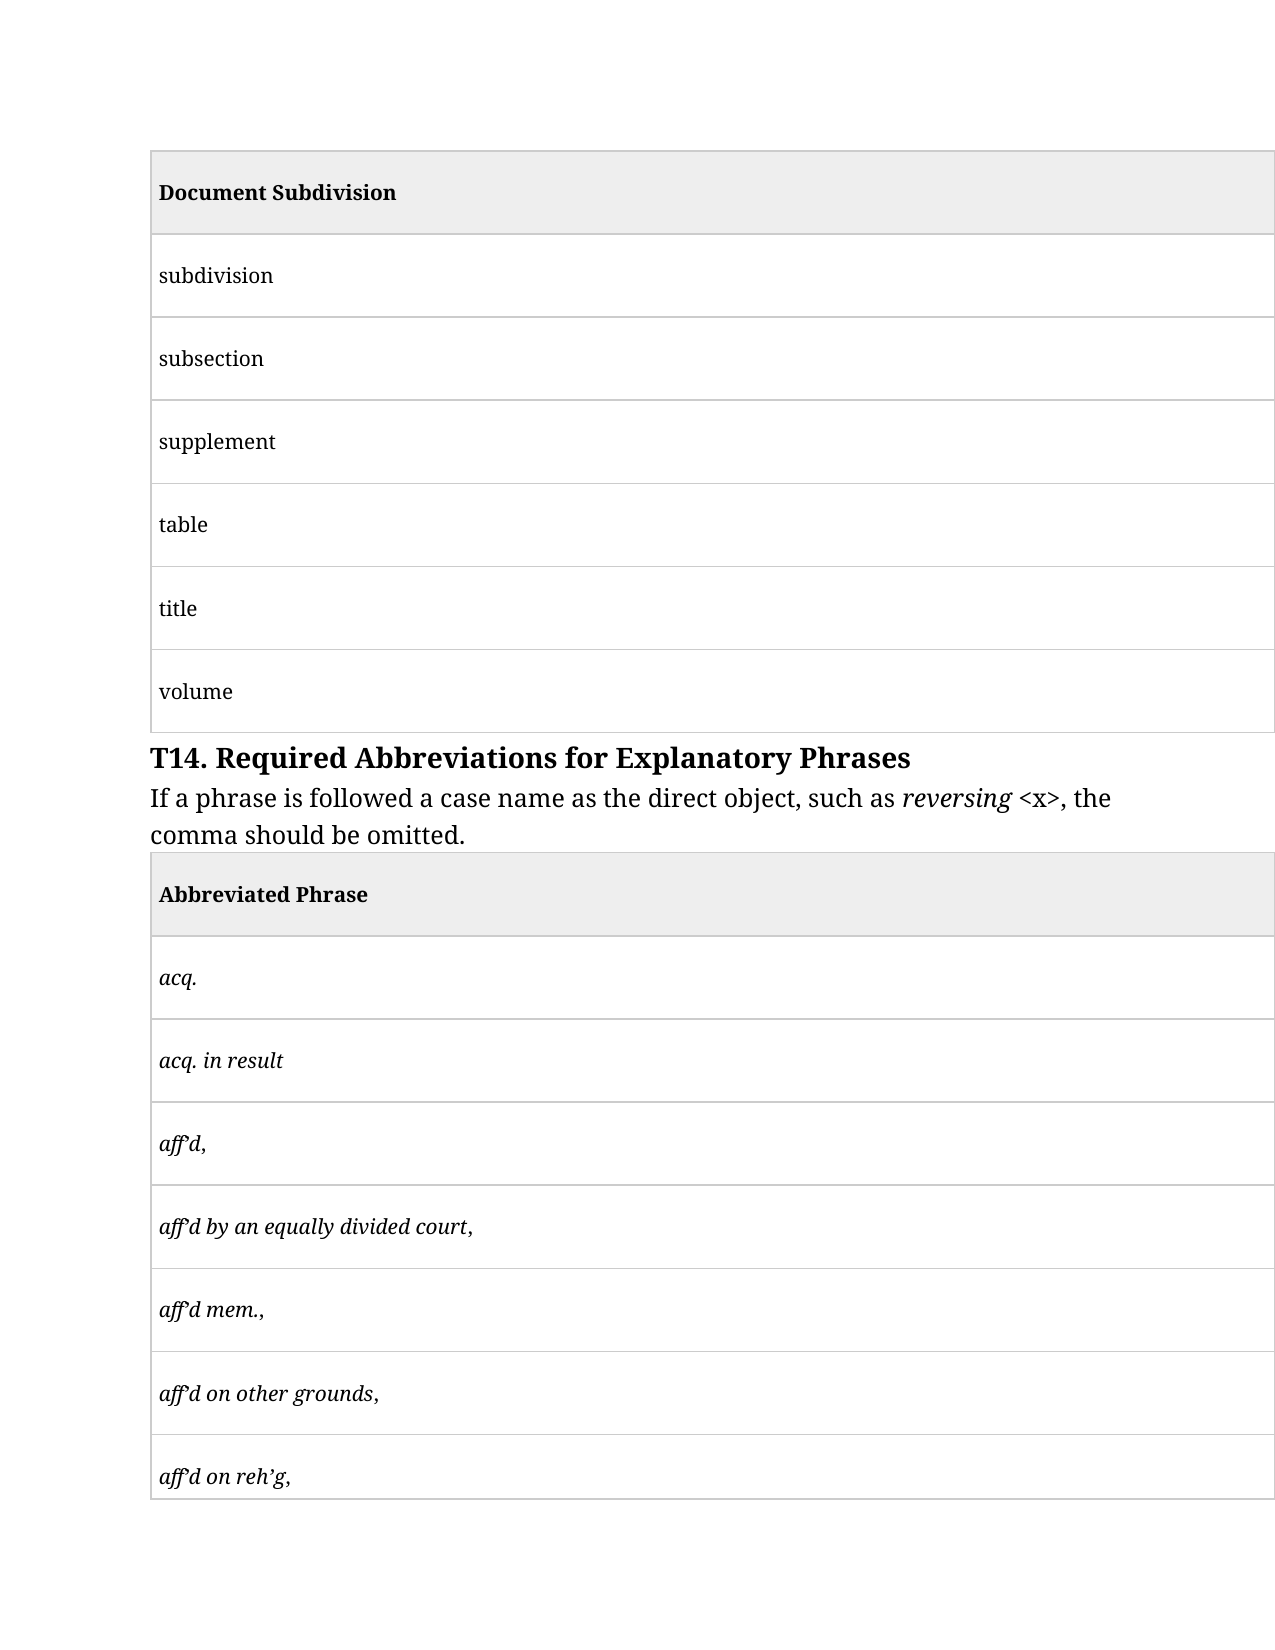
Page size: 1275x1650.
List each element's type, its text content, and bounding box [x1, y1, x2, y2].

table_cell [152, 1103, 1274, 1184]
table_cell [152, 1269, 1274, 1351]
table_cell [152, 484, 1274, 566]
text If a phrase is followed a case name as the direct object, such as reversing <x>, the comma should be omitted. [150, 777, 1125, 852]
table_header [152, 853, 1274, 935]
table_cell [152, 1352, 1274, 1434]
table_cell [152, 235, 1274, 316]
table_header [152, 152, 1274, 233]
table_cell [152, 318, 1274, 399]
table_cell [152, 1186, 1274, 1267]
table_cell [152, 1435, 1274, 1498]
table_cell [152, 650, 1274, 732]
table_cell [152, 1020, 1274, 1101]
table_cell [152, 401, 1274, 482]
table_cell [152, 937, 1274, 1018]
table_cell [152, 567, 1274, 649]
text T14. Required Abbreviations for Explanatory Phrases [150, 738, 1125, 777]
